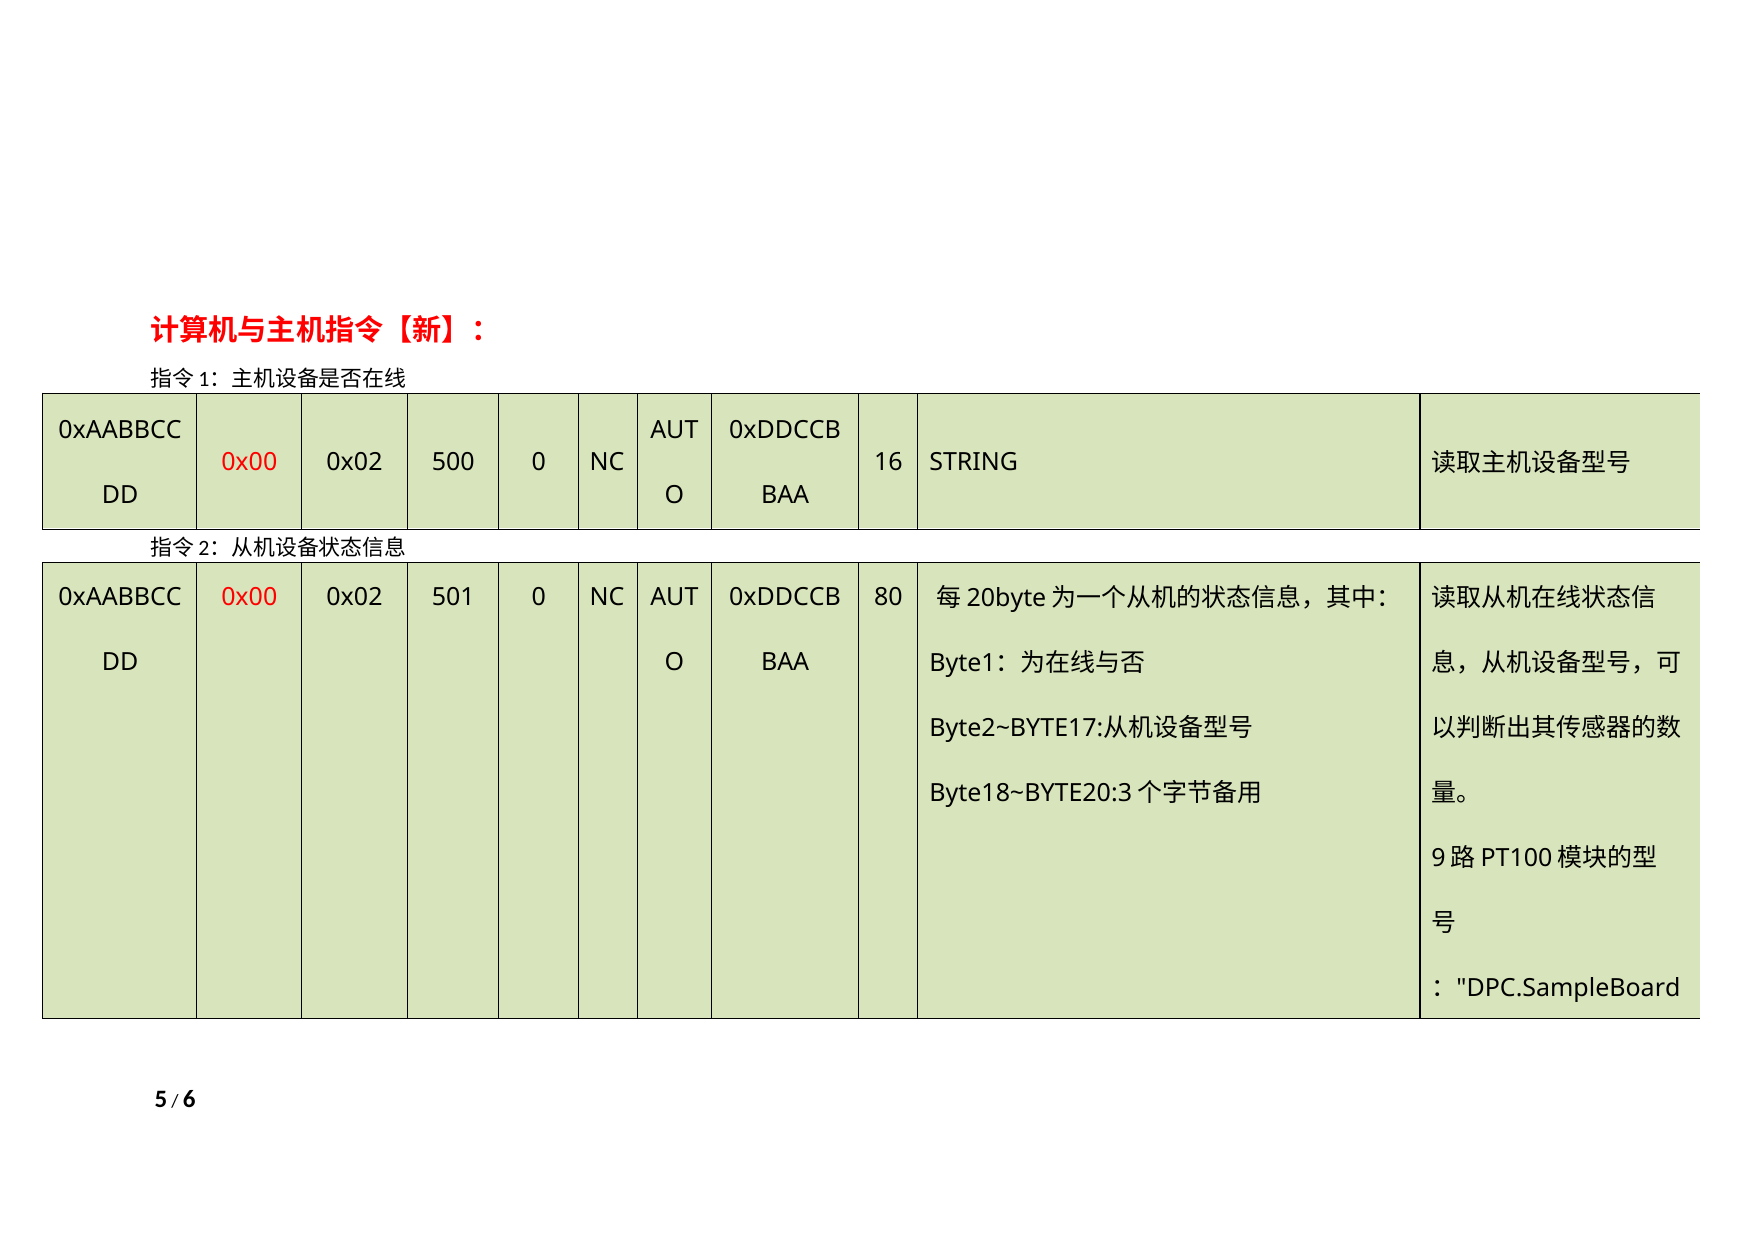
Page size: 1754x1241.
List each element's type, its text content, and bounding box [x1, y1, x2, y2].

table_header NC [579, 563, 637, 1018]
table_header 0x00 [197, 563, 301, 1018]
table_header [1421, 563, 1700, 1018]
table_header 0 [499, 394, 578, 528]
text 指令2：从机设备状态信息 [150, 530, 1604, 562]
table_header AUTO [638, 394, 711, 528]
table_header 0xDDCCBBAA [712, 394, 858, 528]
text 计算机与主机指令【新】： [150, 295, 1604, 360]
text 指令1：主机设备是否在线 [150, 360, 1604, 393]
table_header 0x02 [302, 394, 407, 528]
table_header 500 [408, 394, 498, 528]
table_header 0xAABBCCDD [43, 563, 196, 1018]
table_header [918, 563, 1419, 1018]
table_header 16 [859, 394, 917, 528]
table_header AUTO [638, 563, 711, 1018]
table_header STRING [918, 394, 1419, 528]
table_header 0 [499, 563, 578, 1018]
table_header 0x02 [302, 563, 407, 1018]
table_header NC [579, 394, 637, 528]
table_header 0x00 [197, 394, 301, 528]
table_header 0xAABBCCDD [43, 394, 196, 528]
table_header 0xDDCCBBAA [712, 563, 858, 1018]
table_header 501 [408, 563, 498, 1018]
table_header 80 [859, 563, 917, 1018]
table_header 读取主机设备型号 [1421, 394, 1700, 528]
